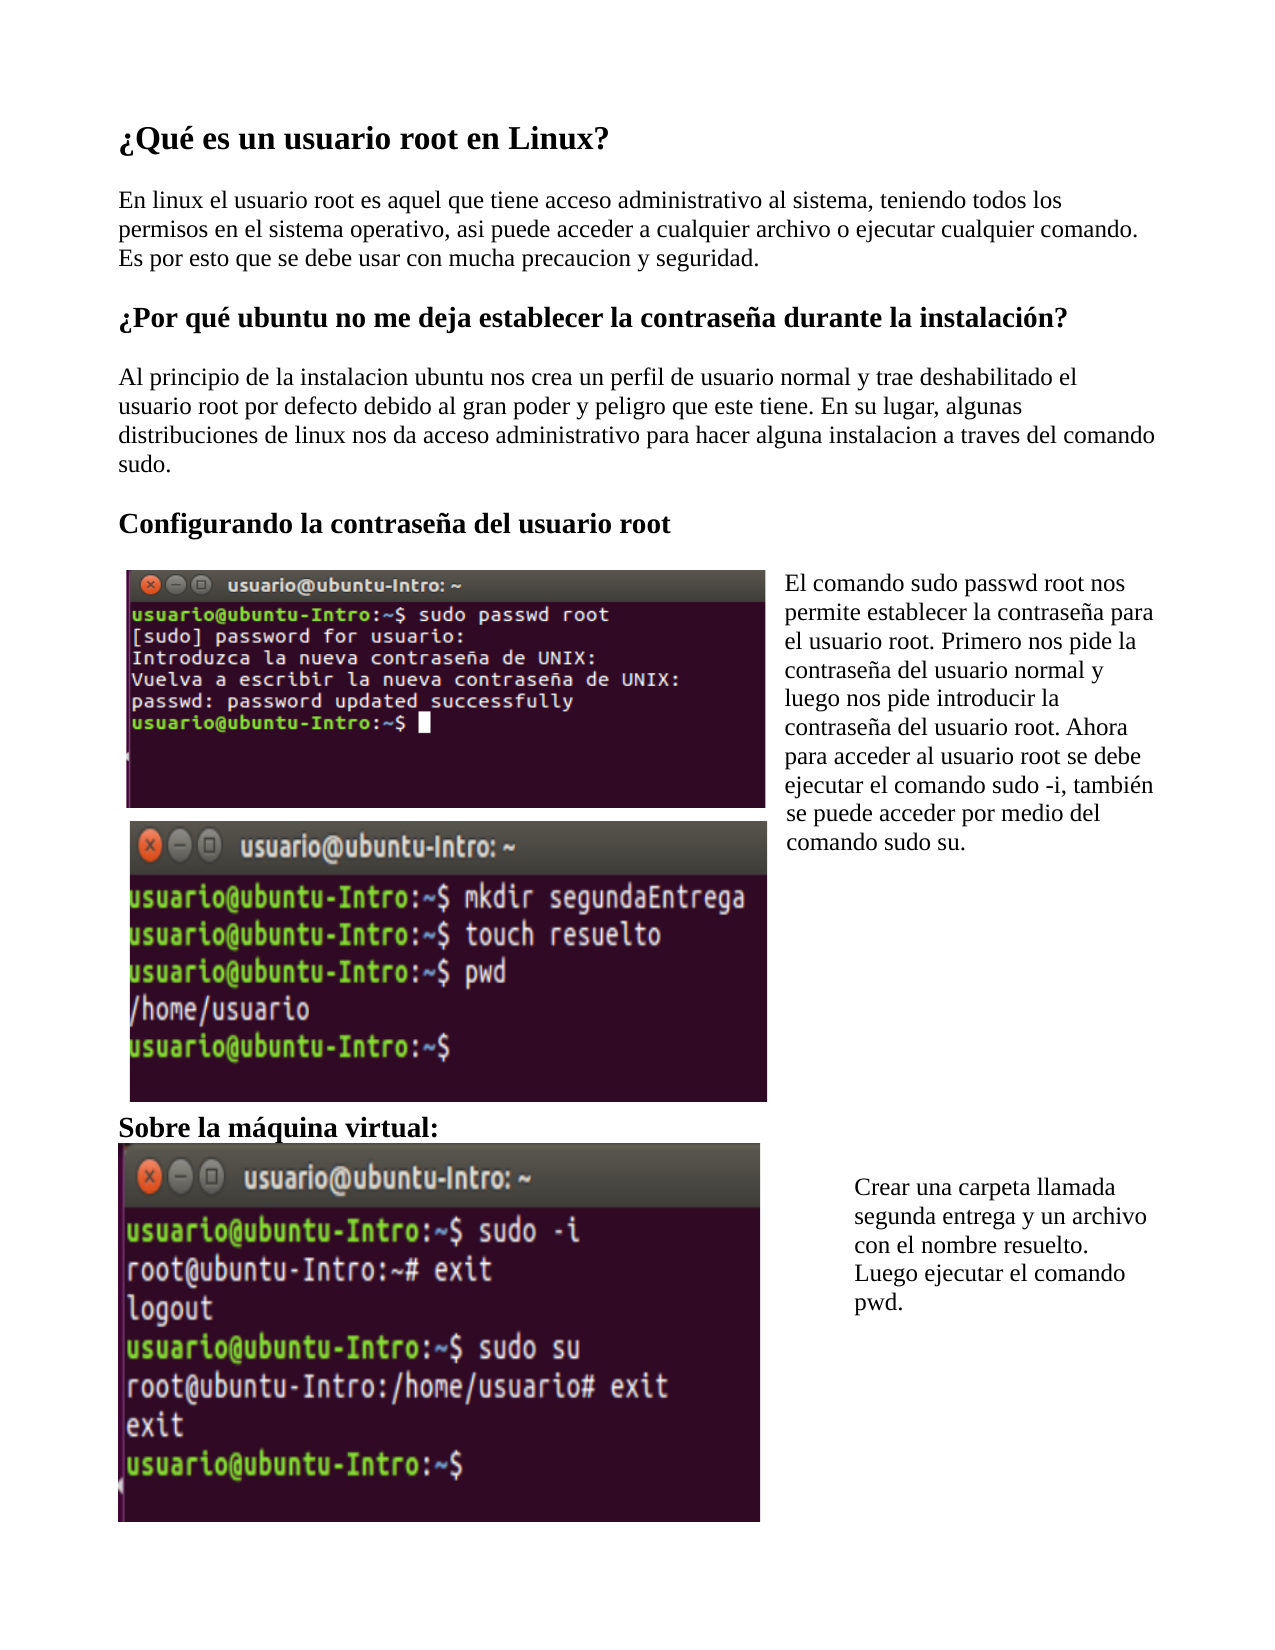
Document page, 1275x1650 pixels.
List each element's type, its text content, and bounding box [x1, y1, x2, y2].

text Sobre la máquina virtual: [118, 1110, 1157, 1143]
text Al principio de la instalacion ubuntu nos crea un perfil de usuario normal y trae deshabilitado el usuario root por defecto debido al gran poder y peligro que este tiene. En su lugar, algunas distribuciones de linux nos da acceso administrativo para hacer alguna instalacion a traves del comando sudo. [118, 362, 1157, 477]
picture [129, 821, 768, 1102]
text ¿Por qué ubuntu no me deja establecer la contraseña durante la instalación? [118, 271, 1157, 334]
text Luego ejecutar el comando pwd. [761, 1258, 1157, 1316]
picture [118, 1143, 761, 1522]
picture [126, 570, 766, 808]
text En linux el usuario root es aquel que tiene acceso administrativo al sistema, teniendo todos los permisos en el sistema operativo, asi puede acceder a cualquier archivo o ejecutar cualquier comando. Es por esto que se debe usar con mucha precaucion y seguridad. [118, 185, 1157, 271]
text ¿Qué es un usuario root en Linux? [118, 118, 1157, 185]
text Configurando la contraseña del usuario root [118, 506, 1157, 540]
text Crear una carpeta llamada segunda entrega y un archivo con el nombre resuelto. [761, 1172, 1157, 1258]
